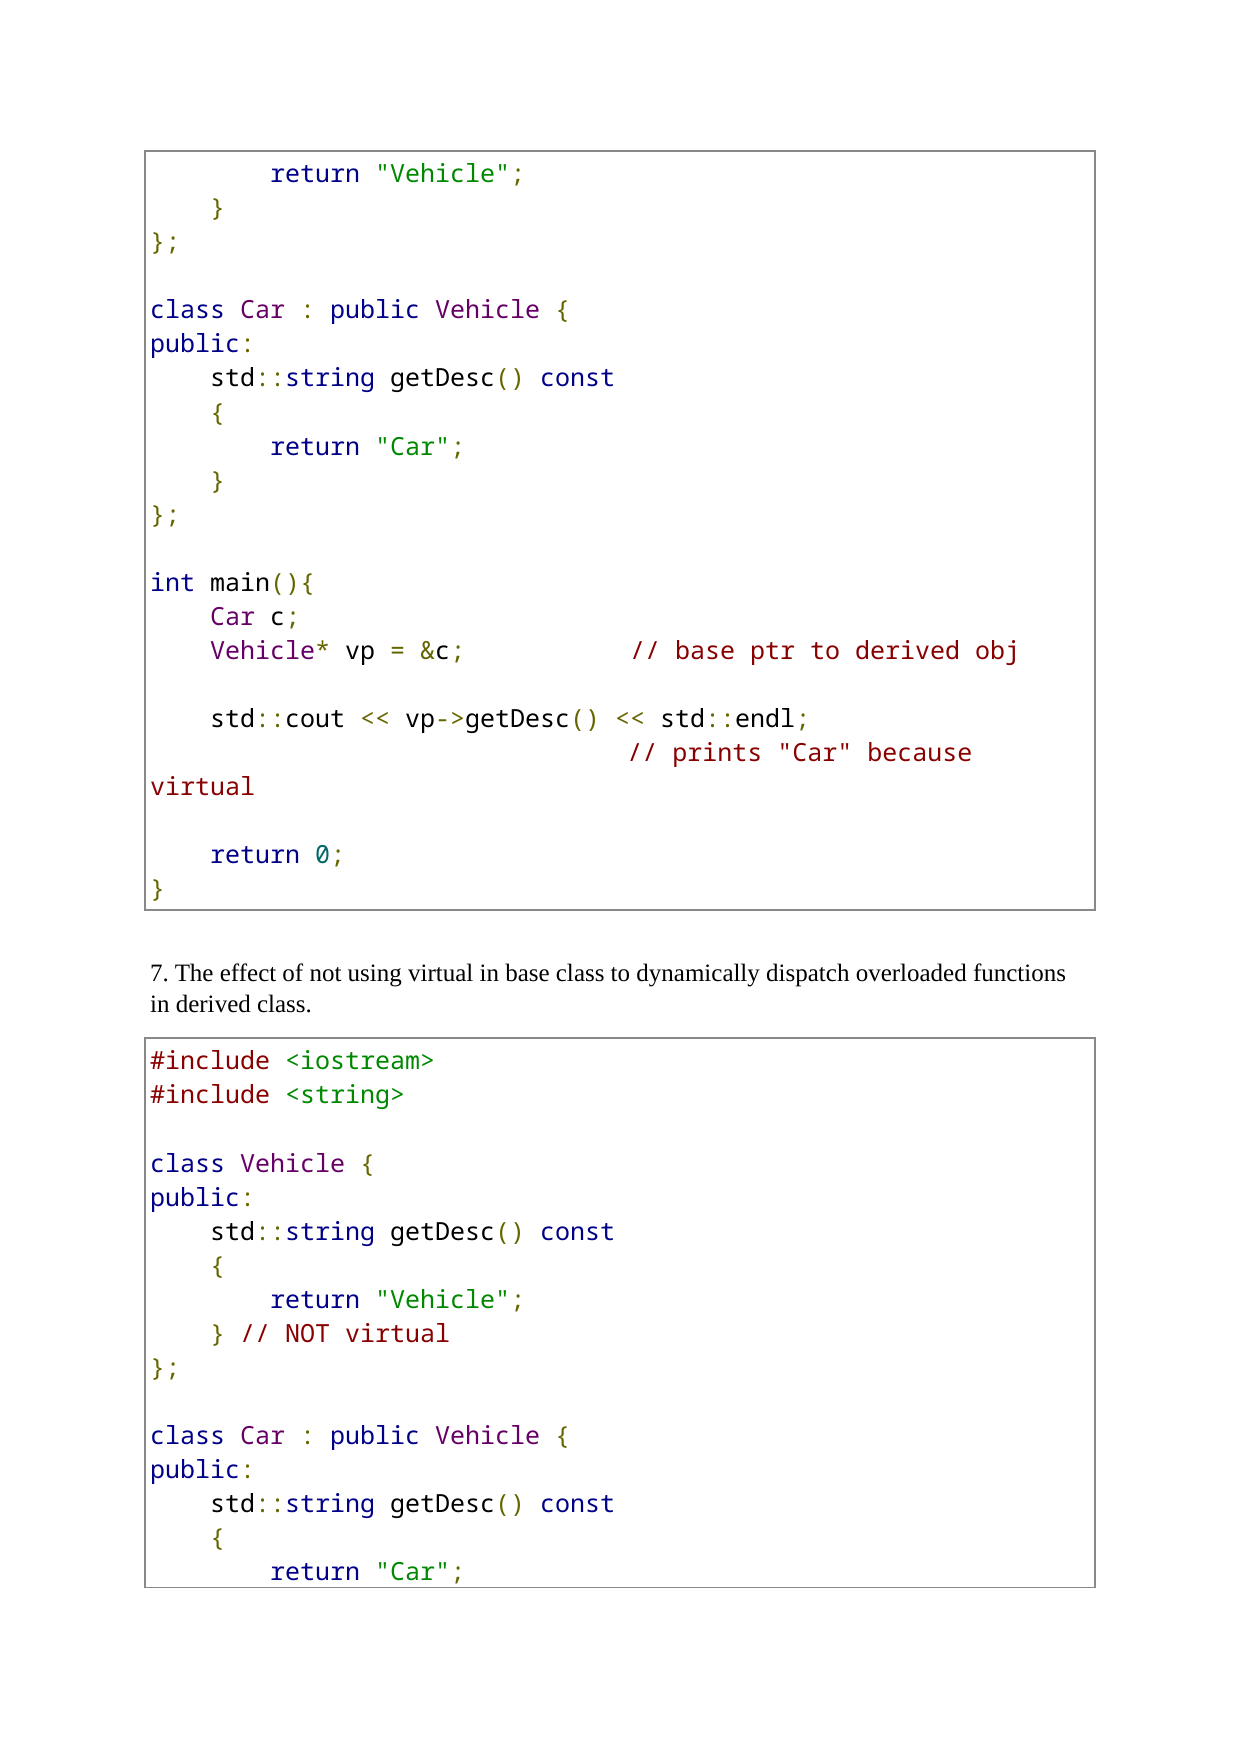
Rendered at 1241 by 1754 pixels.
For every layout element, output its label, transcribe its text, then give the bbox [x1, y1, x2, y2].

text // prints "Car" because virtual [150, 735, 1090, 803]
text class Vehicle { [150, 1145, 1090, 1179]
text return "Vehicle"; [150, 1281, 1090, 1316]
text { [150, 394, 1090, 428]
text class Car : public Vehicle { [150, 1418, 1090, 1452]
text public: [150, 326, 1090, 360]
text std::string getDesc() const [150, 1213, 1090, 1247]
text } [150, 190, 1090, 224]
text return 0; [150, 837, 1090, 865]
text } [150, 462, 1090, 496]
text } [146, 865, 1094, 909]
text } // NOT virtual [150, 1316, 1090, 1349]
text }; [150, 224, 1090, 258]
text return "Vehicle"; [146, 152, 1094, 190]
text public: [150, 1179, 1090, 1213]
text { [150, 1247, 1090, 1281]
text return "Car"; [150, 1554, 1090, 1587]
text public: [150, 1452, 1090, 1486]
text return "Car"; [150, 428, 1090, 462]
text }; [150, 496, 1090, 530]
text 7. The effect of not using virtual in base class to dynamically dispatch overloaded functions in derived class. [150, 958, 1090, 1018]
text }; [150, 1349, 1090, 1384]
text #include <iostream> [146, 1039, 1094, 1077]
text std::string getDesc() const [150, 360, 1090, 394]
text Vehicle* vp = &c; // base ptr to derived obj [150, 633, 1090, 667]
text Car c; [150, 598, 1090, 633]
text #include <string> [150, 1077, 1090, 1111]
text { [150, 1520, 1090, 1554]
text std::cout << vp->getDesc() << std::endl; [150, 701, 1090, 735]
text std::string getDesc() const [150, 1486, 1090, 1520]
text class Car : public Vehicle { [150, 292, 1090, 326]
text int main(){ [150, 564, 1090, 598]
